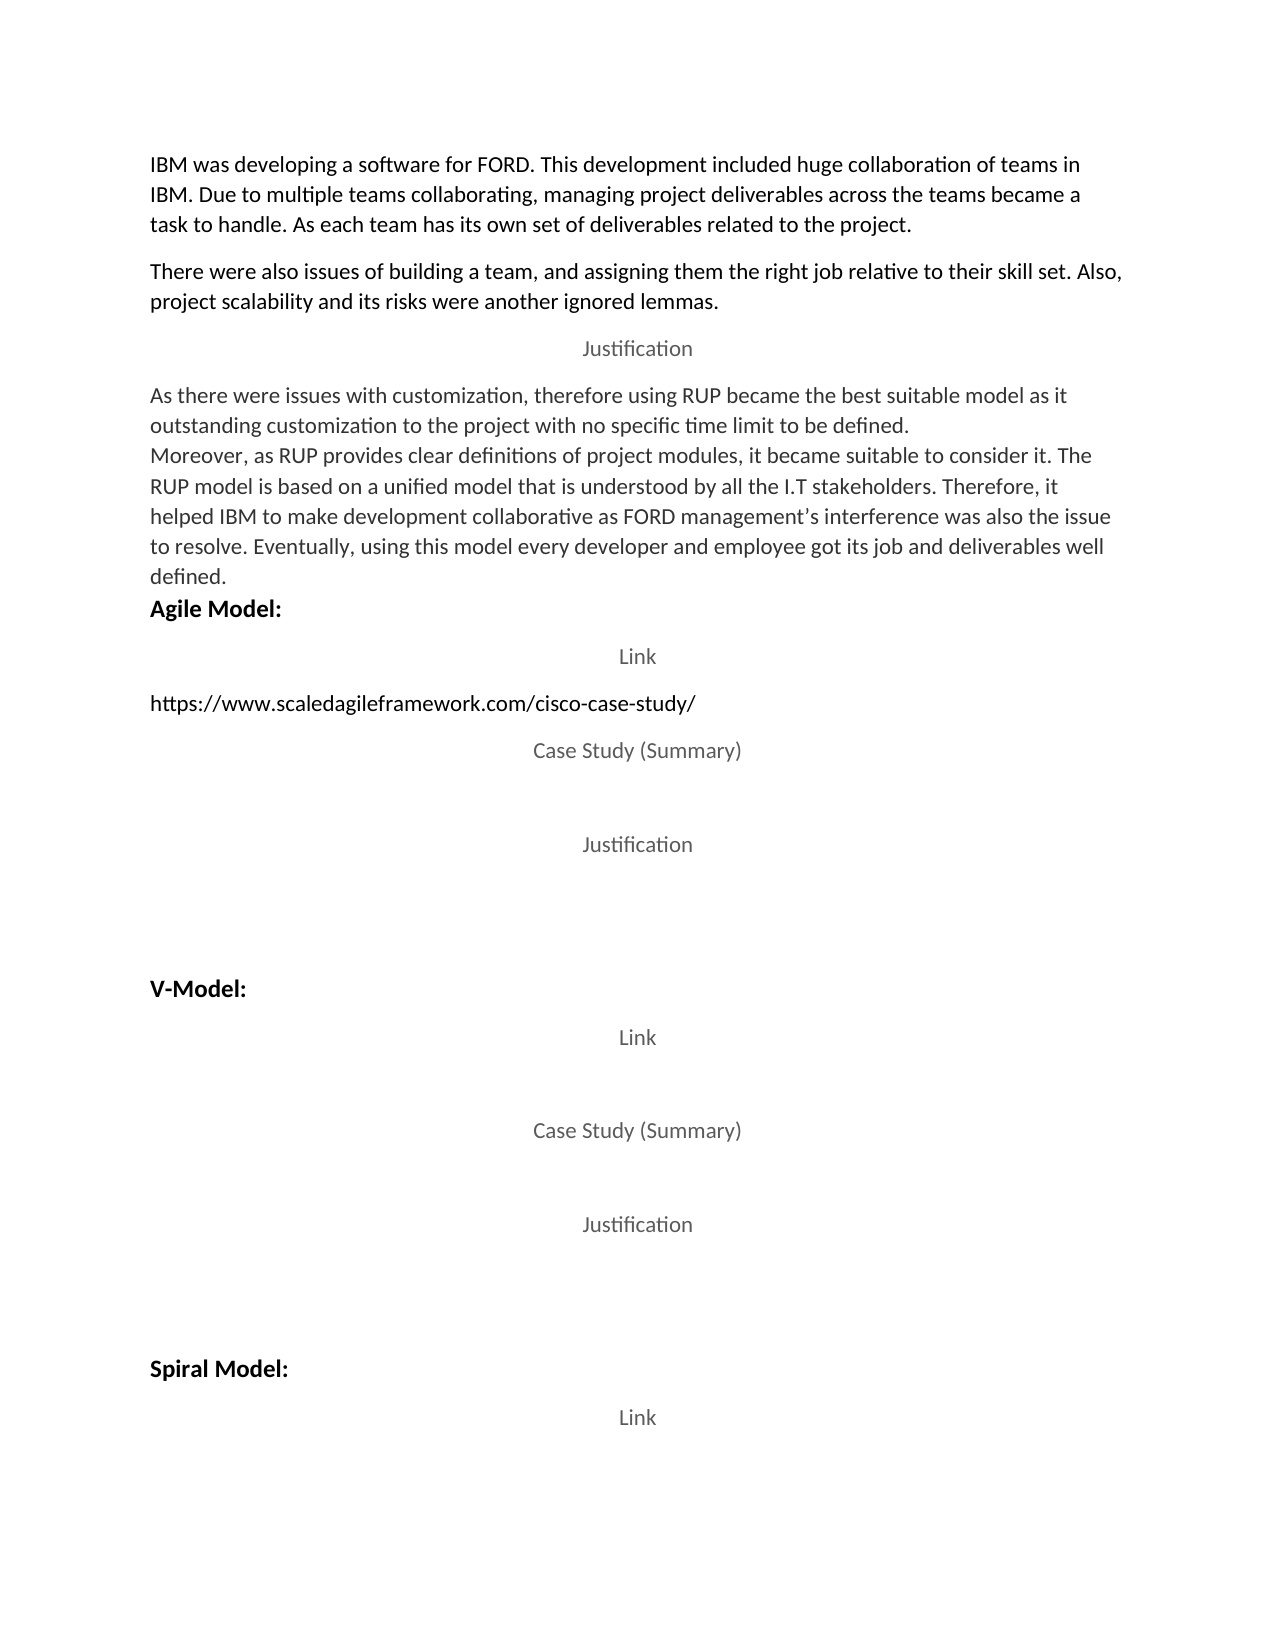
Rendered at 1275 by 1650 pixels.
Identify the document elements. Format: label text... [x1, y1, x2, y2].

text There were also issues of building a team, and assigning them the right job relative to their skill set. Also, project scalability and its risks were another ignored lemmas. [150, 257, 1125, 316]
subtitle Link [150, 1023, 1125, 1051]
text V-Model: [150, 973, 1125, 1004]
text As there were issues with customization, therefore using RUP became the best suitable model as it outstanding customization to the project with no specific time limit to be defined. [150, 381, 1125, 439]
text https://www.scaledagileframework.com/cisco-case-study/ [150, 689, 1125, 717]
text Moreover, as RUP provides clear definitions of project modules, it became suitable to consider it. The RUP model is based on a unified model that is understood by all the I.T stakeholders. Therefore, it helped IBM to make development collaborative as FORD management’s interference was also the issue to resolve. Eventually, using this model every developer and employee got its job and deliverables well defined. [150, 442, 1125, 591]
subtitle Justification [150, 830, 1125, 858]
subtitle Justification [150, 1210, 1125, 1238]
subtitle Justification [150, 334, 1125, 362]
subtitle Case Study (Summary) [150, 736, 1125, 764]
text Spiral Model: [150, 1353, 1125, 1384]
text IBM was developing a software for FORD. This development included huge collaboration of teams in IBM. Due to multiple teams collaborating, managing project deliverables across the teams became a task to handle. As each team has its own set of deliverables related to the project. [150, 150, 1125, 238]
subtitle Case Study (Summary) [150, 1116, 1125, 1144]
subtitle Link [150, 642, 1125, 670]
subtitle Link [150, 1403, 1125, 1431]
text Agile Model: [150, 593, 1125, 623]
